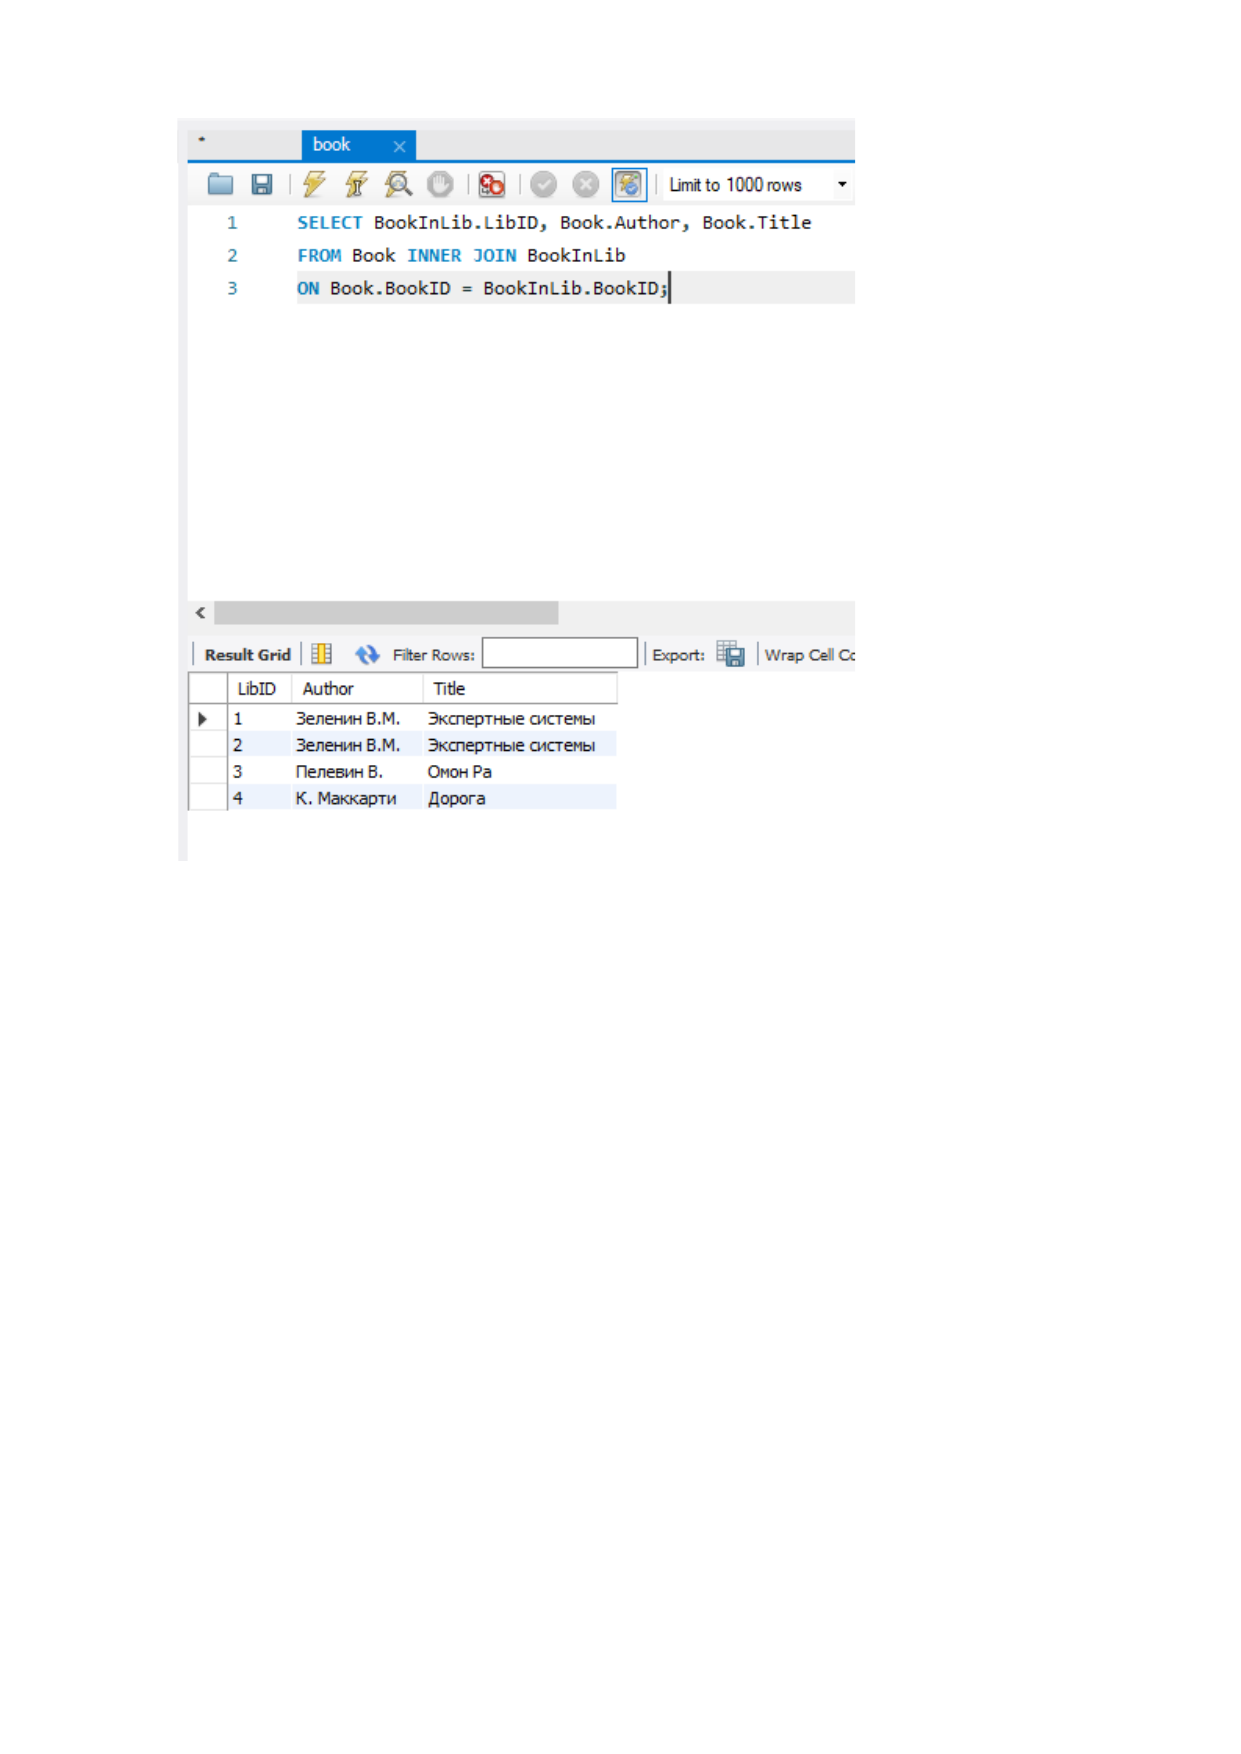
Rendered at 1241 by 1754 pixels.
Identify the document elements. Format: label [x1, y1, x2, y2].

picture [177, 118, 856, 861]
